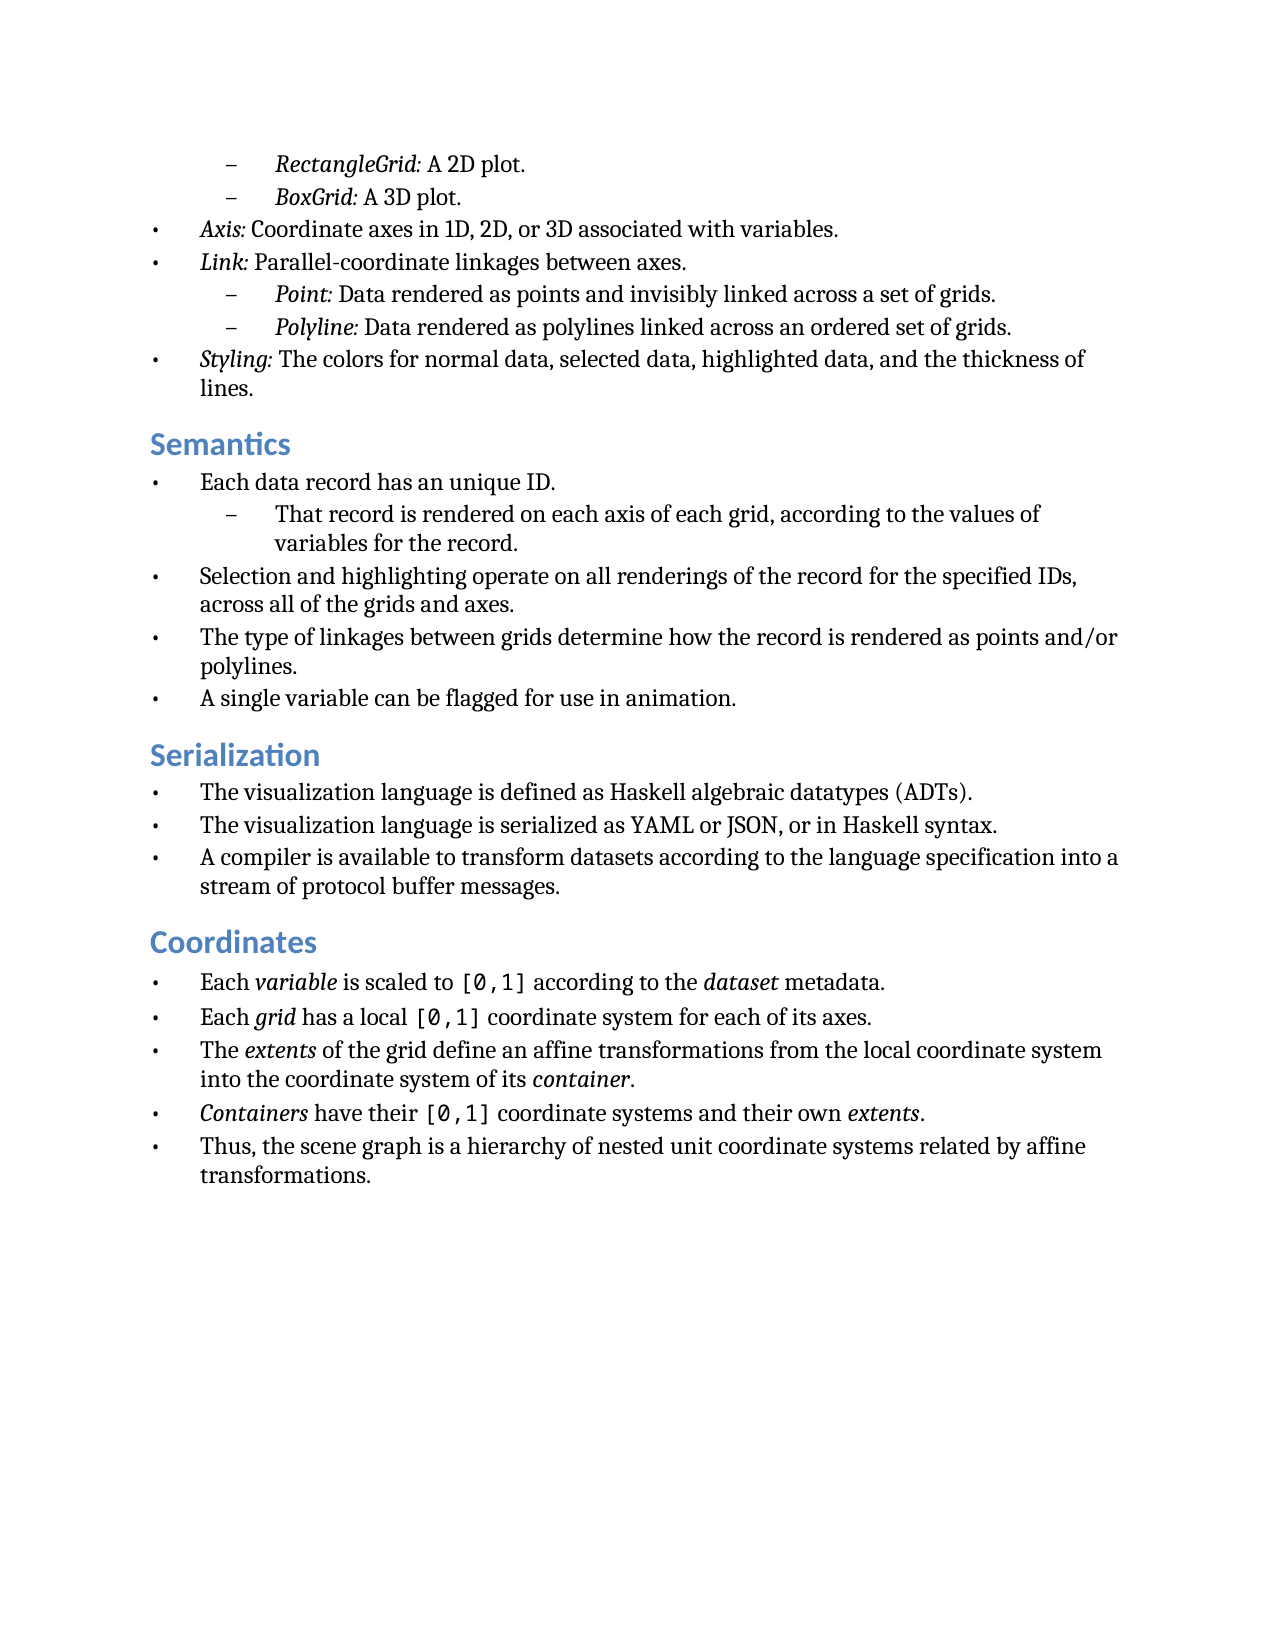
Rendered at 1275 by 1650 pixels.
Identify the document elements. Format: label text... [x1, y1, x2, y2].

list Each variable is scaled to [0,1] according to the dataset metadata. [150, 966, 1125, 997]
list RectangleGrid: A 2D plot. [225, 150, 1125, 179]
subtitle Serialization [150, 734, 1125, 774]
list A single variable can be flagged for use in animation. [150, 684, 1125, 713]
list Axis: Coordinate axes in 1D, 2D, or 3D associated with variables. [150, 215, 1125, 244]
list The extents of the grid define an affine transformations from the local coordinate system into the coordinate system of its container. [150, 1036, 1125, 1093]
list Selection and highlighting operate on all renderings of the record for the specified IDs, across all of the grids and axes. [150, 562, 1125, 619]
list Point: Data rendered as points and invisibly linked across a set of grids. [225, 280, 1125, 309]
list The type of linkages between grids determine how the record is rendered as points and/or polylines. [150, 623, 1125, 680]
list Each grid has a local [0,1] coordinate system for each of its axes. [150, 1001, 1125, 1032]
list The visualization language is serialized as YAML or JSON, or in Haskell syntax. [150, 811, 1125, 839]
list Thus, the scene graph is a hierarchy of nested unit coordinate systems related by affine transformations. [150, 1132, 1125, 1190]
list Link: Parallel-coordinate linkages between axes. [150, 247, 1125, 276]
list That record is rendered on each axis of each grid, according to the values of variables for the record. [225, 500, 1125, 558]
list Each data record has an unique ID. [150, 468, 1125, 497]
list Containers have their [0,1] coordinate systems and their own extents. [150, 1097, 1125, 1128]
list BoxGrid: A 3D plot. [225, 182, 1125, 211]
list A compiler is available to transform datasets according to the language specification into a stream of protocol buffer messages. [150, 843, 1125, 901]
subtitle Semantics [150, 423, 1125, 464]
list Polyline: Data rendered as polylines linked across an ordered set of grids. [225, 312, 1125, 341]
subtitle Coordinates [150, 921, 1125, 962]
list Styling: The colors for normal data, selected data, highlighted data, and the thickness of lines. [150, 345, 1125, 402]
list The visualization language is defined as Haskell algebraic datatypes (ADTs). [150, 778, 1125, 807]
